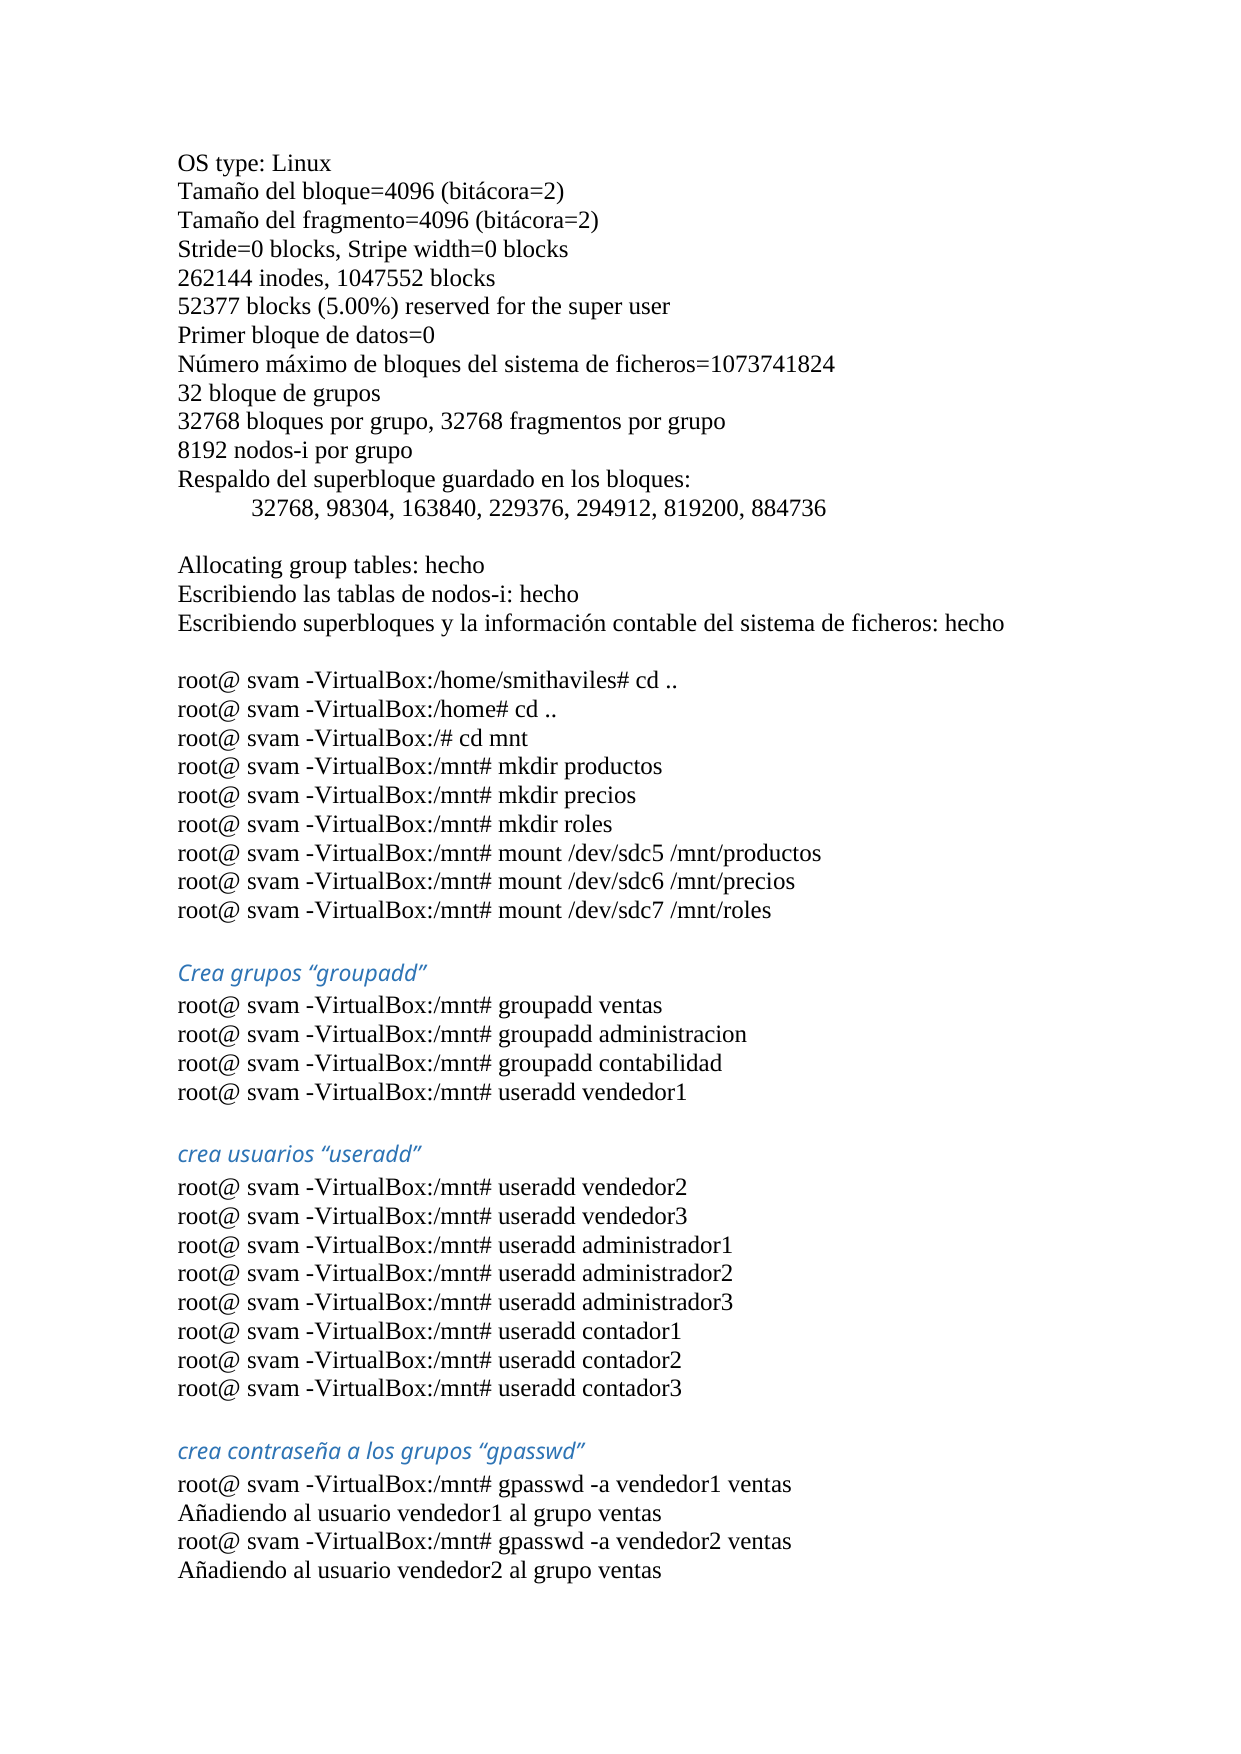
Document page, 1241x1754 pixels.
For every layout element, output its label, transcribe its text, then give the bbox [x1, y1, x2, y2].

text 262144 inodes, 1047552 blocks [177, 263, 1063, 291]
text root@ svam -VirtualBox:/mnt# mount /dev/sdc7 /mnt/roles [177, 895, 1063, 924]
text root@ svam -VirtualBox:/home/smithaviles# cd .. [177, 665, 1063, 694]
text Escribiendo superbloques y la información contable del sistema de ficheros: hecho [177, 608, 1063, 636]
subtitle Crea grupos “groupadd” [177, 957, 1063, 988]
text root@ svam -VirtualBox:/mnt# mkdir productos [177, 751, 1063, 780]
text Tamaño del bloque=4096 (bitácora=2) [177, 176, 1063, 205]
text 8192 nodos-i por grupo [177, 435, 1063, 464]
text Stride=0 blocks, Stripe width=0 blocks [177, 234, 1063, 263]
text 32768, 98304, 163840, 229376, 294912, 819200, 884736 [177, 493, 1063, 521]
text root@ svam -VirtualBox:/mnt# useradd vendedor1 [177, 1077, 1063, 1106]
text root@ svam -VirtualBox:/mnt# gpasswd -a vendedor1 ventas [177, 1469, 1063, 1498]
text Primer bloque de datos=0 [177, 320, 1063, 349]
text root@ svam -VirtualBox:/mnt# useradd contador1 [177, 1316, 1063, 1345]
text 32 bloque de grupos [177, 378, 1063, 406]
text root@ svam -VirtualBox:/mnt# groupadd contabilidad [177, 1048, 1063, 1077]
text root@ svam -VirtualBox:/mnt# useradd contador2 [177, 1345, 1063, 1373]
subtitle crea usuarios “useradd” [177, 1138, 1063, 1170]
text Tamaño del fragmento=4096 (bitácora=2) [177, 205, 1063, 234]
text Escribiendo las tablas de nodos-i: hecho [177, 579, 1063, 608]
text Allocating group tables: hecho [177, 550, 1063, 579]
text 32768 bloques por grupo, 32768 fragmentos por grupo [177, 406, 1063, 435]
text root@ svam -VirtualBox:/mnt# useradd administrador2 [177, 1258, 1063, 1287]
text OS type: Linux [177, 148, 1063, 176]
text root@ svam -VirtualBox:/mnt# useradd administrador1 [177, 1230, 1063, 1258]
text root@ svam -VirtualBox:/mnt# useradd vendedor3 [177, 1201, 1063, 1230]
text 52377 blocks (5.00%) reserved for the super user [177, 291, 1063, 320]
text root@ svam -VirtualBox:/mnt# groupadd administracion [177, 1019, 1063, 1048]
text root@ svam -VirtualBox:/mnt# groupadd ventas [177, 991, 1063, 1019]
text root@ svam -VirtualBox:/mnt# mount /dev/sdc6 /mnt/precios [177, 866, 1063, 895]
text root@ svam -VirtualBox:/mnt# useradd administrador3 [177, 1287, 1063, 1316]
text root@ svam -VirtualBox:/# cd mnt [177, 723, 1063, 751]
text root@ svam -VirtualBox:/mnt# mount /dev/sdc5 /mnt/productos [177, 838, 1063, 866]
text root@ svam -VirtualBox:/mnt# useradd contador3 [177, 1373, 1063, 1402]
text Añadiendo al usuario vendedor1 al grupo ventas [177, 1498, 1063, 1526]
text Número máximo de bloques del sistema de ficheros=1073741824 [177, 349, 1063, 378]
text root@ svam -VirtualBox:/mnt# gpasswd -a vendedor2 ventas [177, 1526, 1063, 1555]
text root@ svam -VirtualBox:/mnt# useradd vendedor2 [177, 1172, 1063, 1201]
text Respaldo del superbloque guardado en los bloques: [177, 464, 1063, 493]
subtitle crea contraseña a los grupos “gpasswd” [177, 1435, 1063, 1466]
text root@ svam -VirtualBox:/mnt# mkdir roles [177, 809, 1063, 838]
text root@ svam -VirtualBox:/home# cd .. [177, 694, 1063, 723]
text root@ svam -VirtualBox:/mnt# mkdir precios [177, 780, 1063, 809]
text Añadiendo al usuario vendedor2 al grupo ventas [177, 1555, 1063, 1584]
